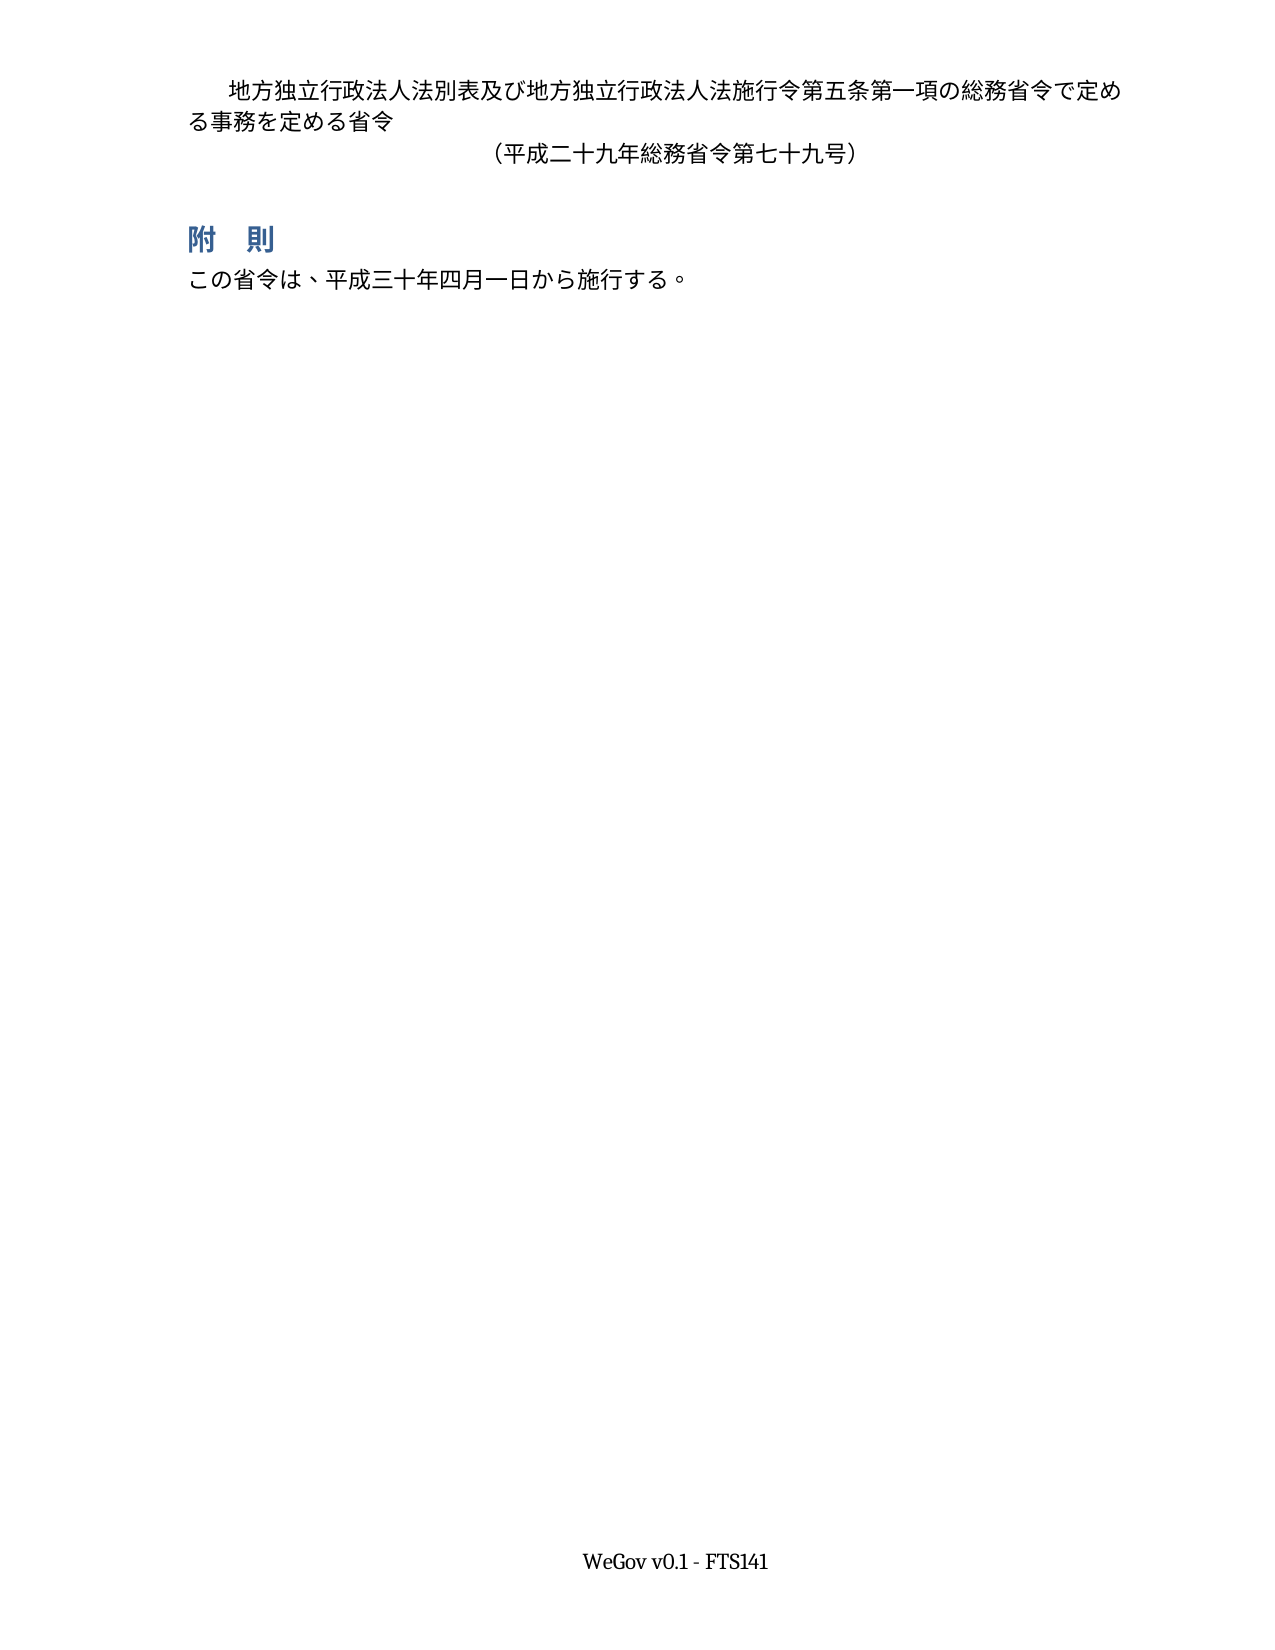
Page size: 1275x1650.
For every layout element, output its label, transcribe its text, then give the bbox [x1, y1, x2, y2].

subtitle 附 則 [187, 219, 1087, 258]
text この省令は、平成三十年四月一日から施行する。 [187, 264, 1087, 296]
